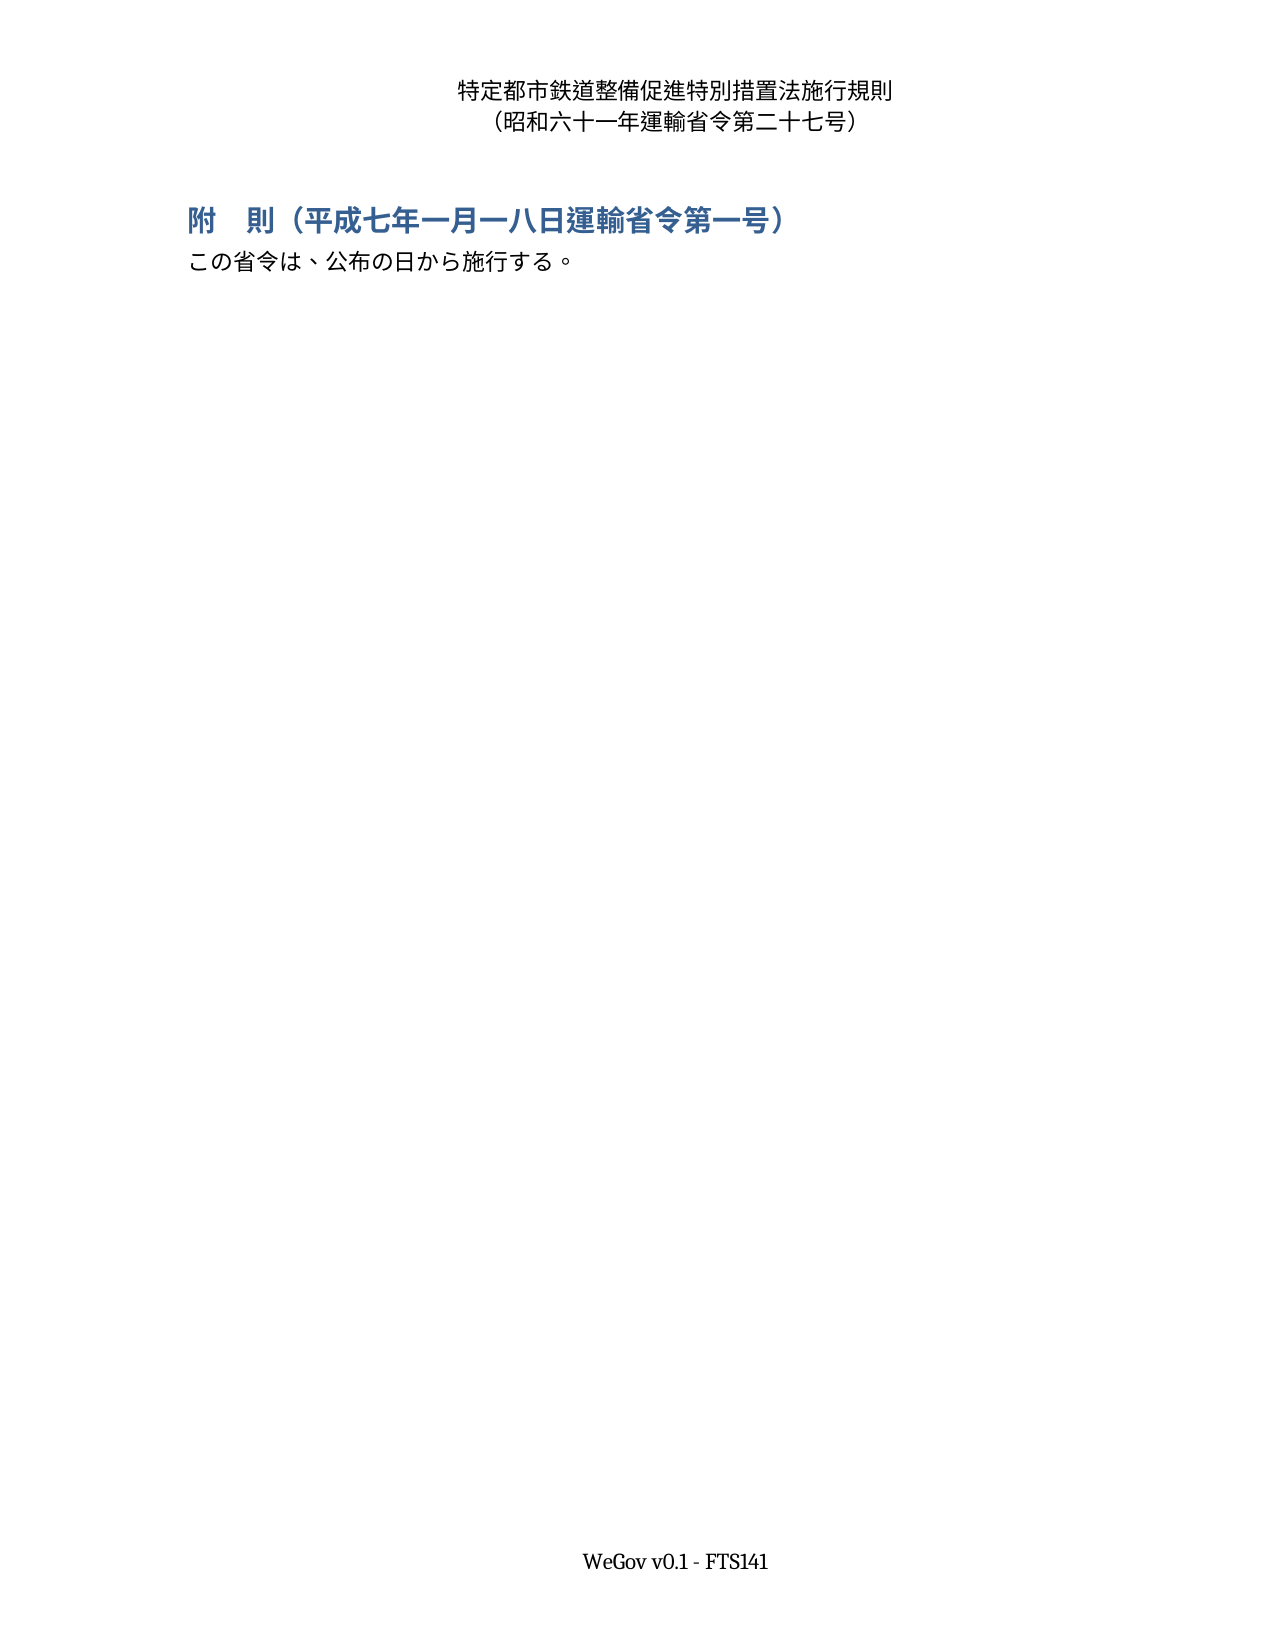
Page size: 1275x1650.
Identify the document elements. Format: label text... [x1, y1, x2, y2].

subtitle 附 則（平成七年一月一八日運輸省令第一号） [187, 200, 1087, 240]
text この省令は、公布の日から施行する。 [187, 246, 1087, 277]
